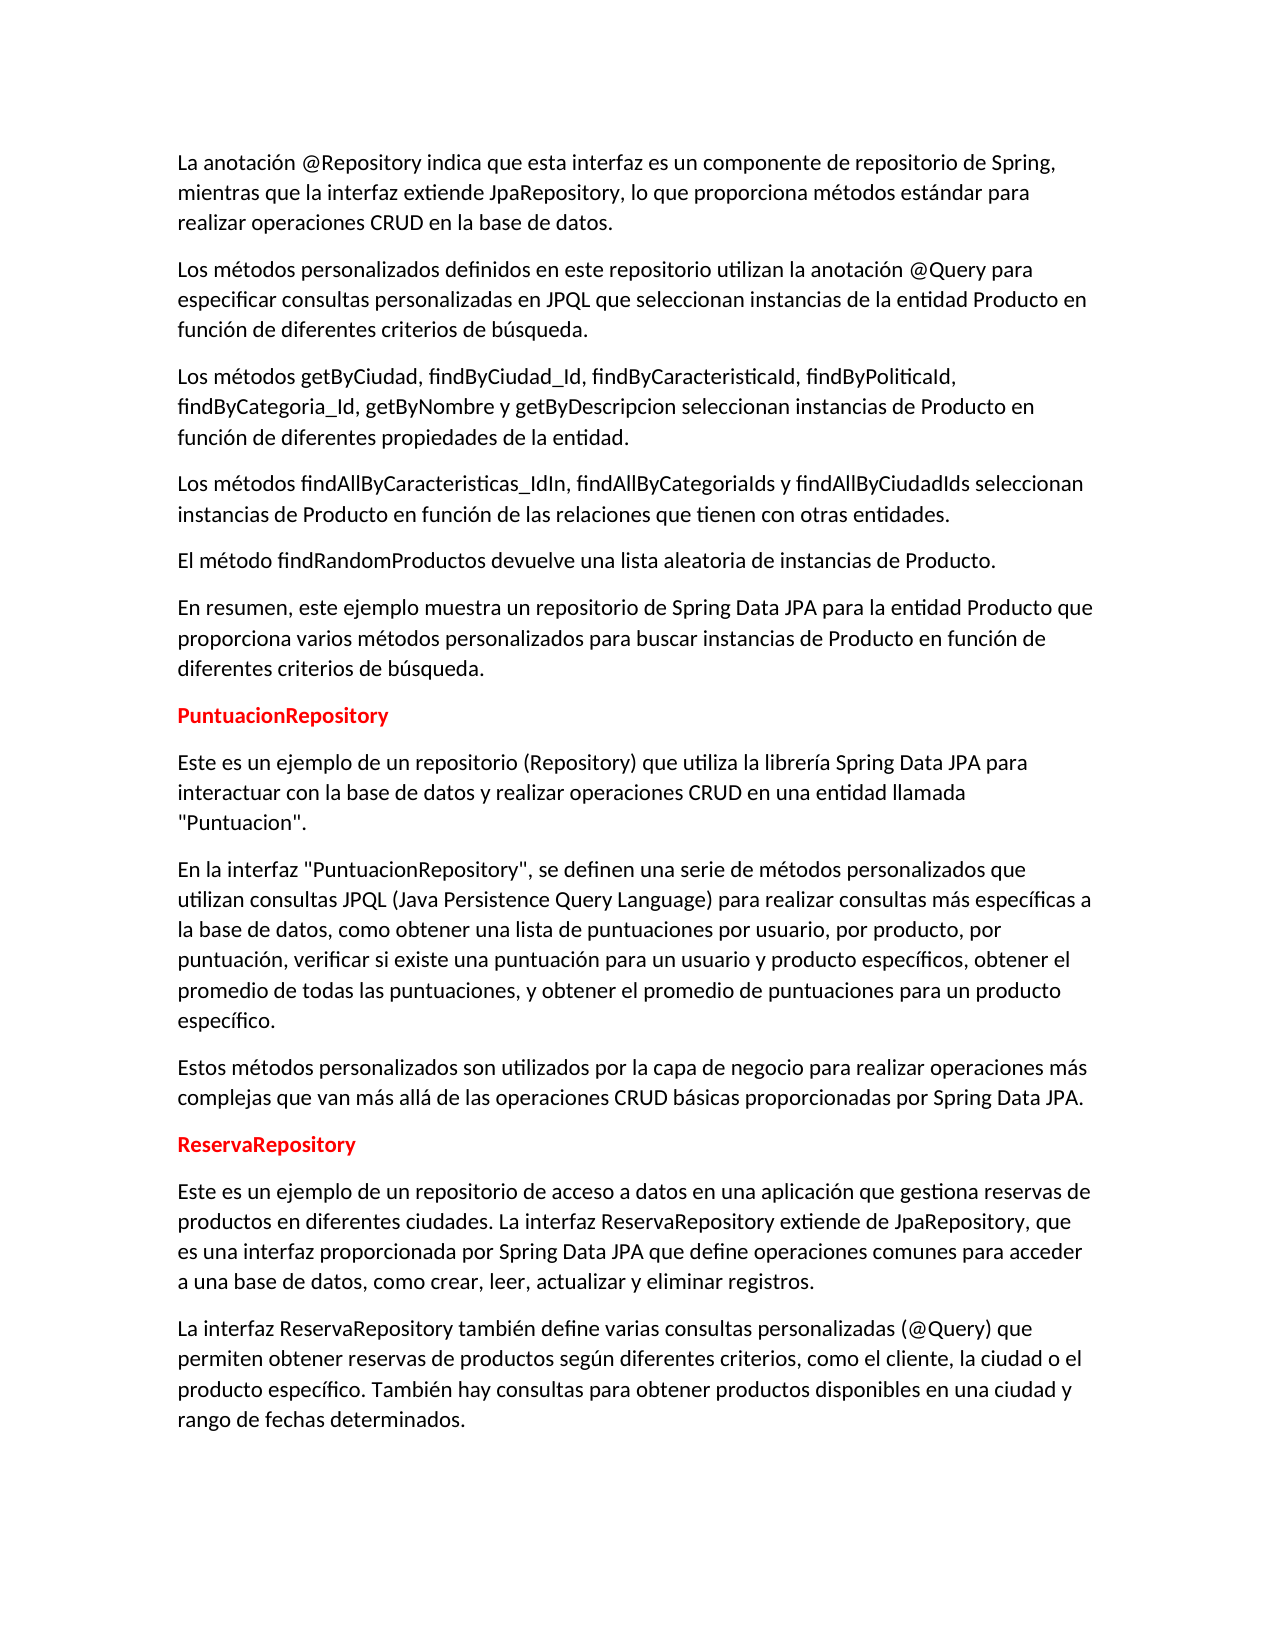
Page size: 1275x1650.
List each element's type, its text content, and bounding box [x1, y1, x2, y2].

text Los métodos personalizados definidos en este repositorio utilizan la anotación @Query para especificar consultas personalizadas en JPQL que seleccionan instancias de la entidad Producto en función de diferentes criterios de búsqueda. [177, 255, 1098, 343]
text La anotación @Repository indica que esta interfaz es un componente de repositorio de Spring, mientras que la interfaz extiende JpaRepository, lo que proporciona métodos estándar para realizar operaciones CRUD en la base de datos. [177, 148, 1098, 236]
text En resumen, este ejemplo muestra un repositorio de Spring Data JPA para la entidad Producto que proporciona varios métodos personalizados para buscar instancias de Producto en función de diferentes criterios de búsqueda. [177, 593, 1098, 682]
text En la interfaz "PuntuacionRepository", se definen una serie de métodos personalizados que utilizan consultas JPQL (Java Persistence Query Language) para realizar consultas más específicas a la base de datos, como obtener una lista de puntuaciones por usuario, por producto, por puntuación, verificar si existe una puntuación para un usuario y producto específicos, obtener el promedio de todas las puntuaciones, y obtener el promedio de puntuaciones para un producto específico. [177, 855, 1098, 1034]
text Estos métodos personalizados son utilizados por la capa de negocio para realizar operaciones más complejas que van más allá de las operaciones CRUD básicas proporcionadas por Spring Data JPA. [177, 1053, 1098, 1111]
text ReservaRepository [177, 1130, 1098, 1158]
text El método findRandomProductos devuelve una lista aleatoria de instancias de Producto. [177, 547, 1098, 574]
text PuntuacionRepository [177, 701, 1098, 729]
text Este es un ejemplo de un repositorio de acceso a datos en una aplicación que gestiona reservas de productos en diferentes ciudades. La interfaz ReservaRepository extiende de JpaRepository, que es una interfaz proporcionada por Spring Data JPA que define operaciones comunes para acceder a una base de datos, como crear, leer, actualizar y eliminar registros. [177, 1177, 1098, 1295]
text Este es un ejemplo de un repositorio (Repository) que utiliza la librería Spring Data JPA para interactuar con la base de datos y realizar operaciones CRUD en una entidad llamada "Puntuacion". [177, 748, 1098, 836]
text Los métodos findAllByCaracteristicas_IdIn, findAllByCategoriaIds y findAllByCiudadIds seleccionan instancias de Producto en función de las relaciones que tienen con otras entidades. [177, 469, 1098, 528]
text La interfaz ReservaRepository también define varias consultas personalizadas (@Query) que permiten obtener reservas de productos según diferentes criterios, como el cliente, la ciudad o el producto específico. También hay consultas para obtener productos disponibles en una ciudad y rango de fechas determinados. [177, 1314, 1098, 1433]
text Los métodos getByCiudad, findByCiudad_Id, findByCaracteristicaId, findByPoliticaId, findByCategoria_Id, getByNombre y getByDescripcion seleccionan instancias de Producto en función de diferentes propiedades de la entidad. [177, 362, 1098, 451]
